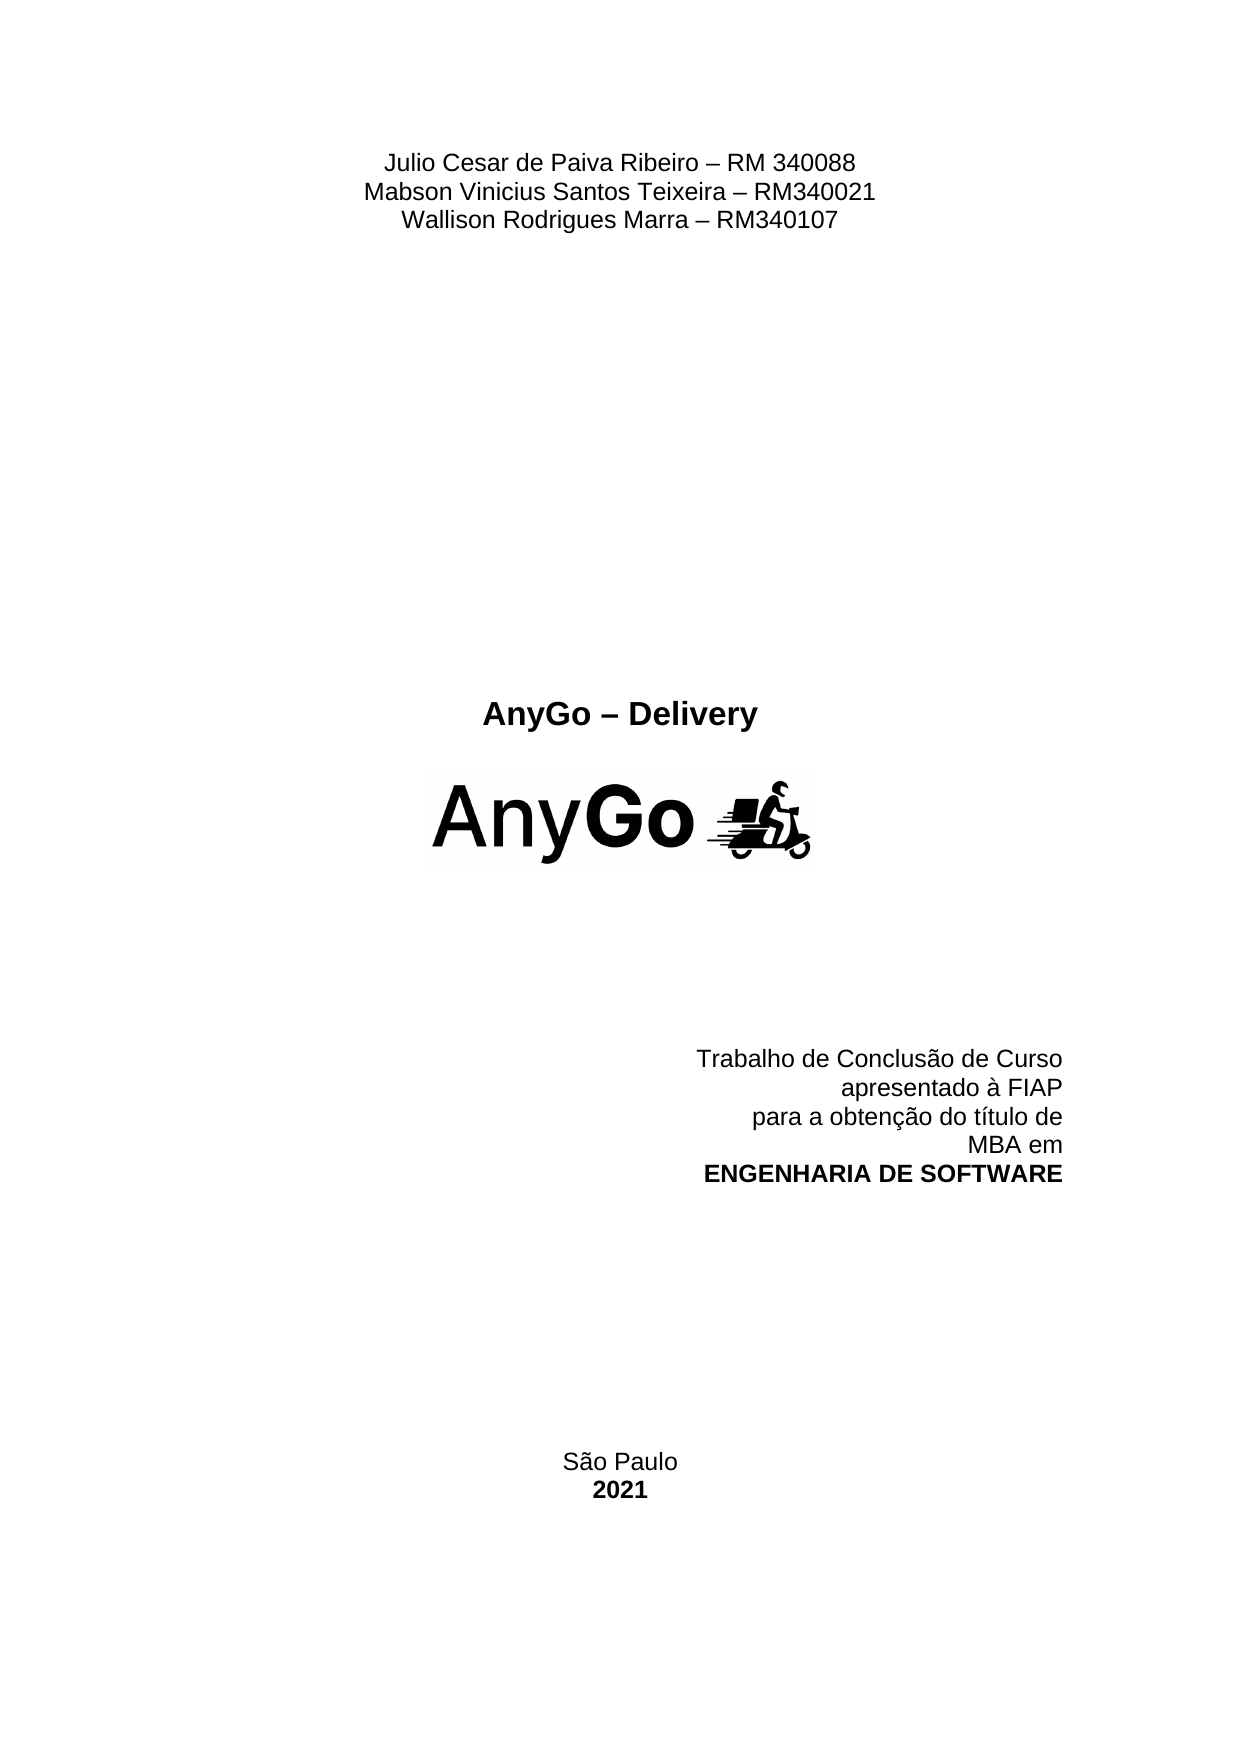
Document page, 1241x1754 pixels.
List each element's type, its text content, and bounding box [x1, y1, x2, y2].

text ENGENHARIA DE SOFTWARE [177, 1159, 1063, 1188]
text São Paulo [177, 1447, 1063, 1475]
picture [424, 770, 816, 872]
text Trabalho de Conclusão de Curso [177, 1044, 1063, 1073]
text Julio Cesar de Paiva Ribeiro – RM 340088 [177, 148, 1063, 176]
text para a obtenção do título de [177, 1102, 1063, 1130]
text AnyGo – Delivery [177, 694, 1063, 732]
text 2021 [177, 1475, 1063, 1504]
text Mabson Vinicius Santos Teixeira – RM340021 [177, 176, 1063, 205]
text apresentado à FIAP [177, 1073, 1063, 1102]
text MBA em [177, 1130, 1063, 1159]
text Wallison Rodrigues Marra – RM340107 [177, 205, 1063, 234]
